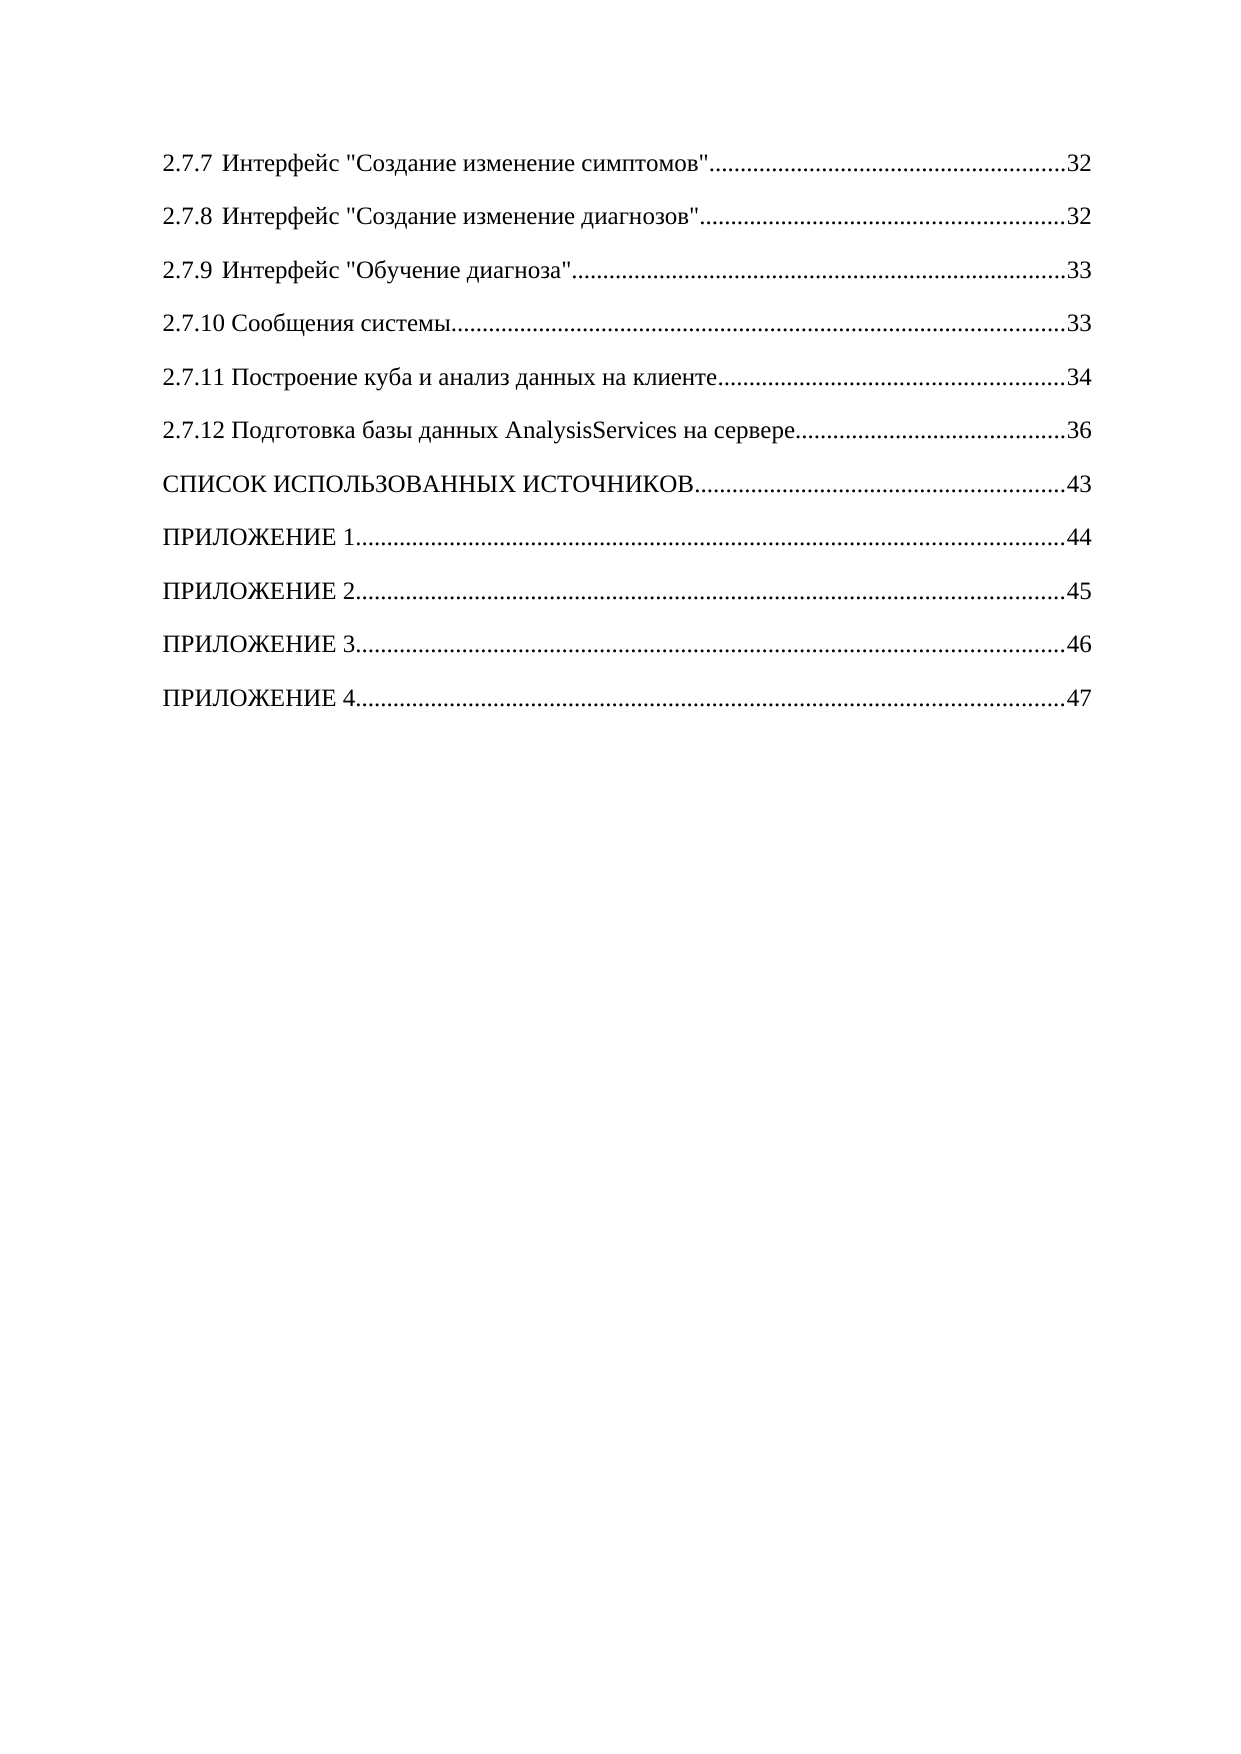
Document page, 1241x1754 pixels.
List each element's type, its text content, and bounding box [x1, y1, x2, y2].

text 2.7.11 Построение куба и анализ данных на клиенте 34 [148, 362, 1152, 391]
text СПИСОК ИСПОЛЬЗОВАННЫХ ИСТОЧНИКОВ 43 [148, 469, 1152, 498]
text ПРИЛОЖЕНИЕ 1 44 [148, 522, 1152, 551]
text ПРИЛОЖЕНИЕ 4 47 [148, 683, 1152, 712]
text 2.7.7 Интерфейс "Создание изменение симптомов" 32 [148, 148, 1152, 176]
text 2.7.12 Подготовка базы данных AnalysisServices на сервере 36 [148, 415, 1152, 444]
text 2.7.8 Интерфейс "Создание изменение диагнозов" 32 [148, 201, 1152, 230]
text ПРИЛОЖЕНИЕ 2 45 [148, 576, 1152, 605]
text ПРИЛОЖЕНИЕ 3 46 [148, 629, 1152, 658]
text 2.7.10 Сообщения системы 33 [148, 308, 1152, 337]
text 2.7.9 Интерфейс "Обучение диагноза" 33 [148, 255, 1152, 283]
